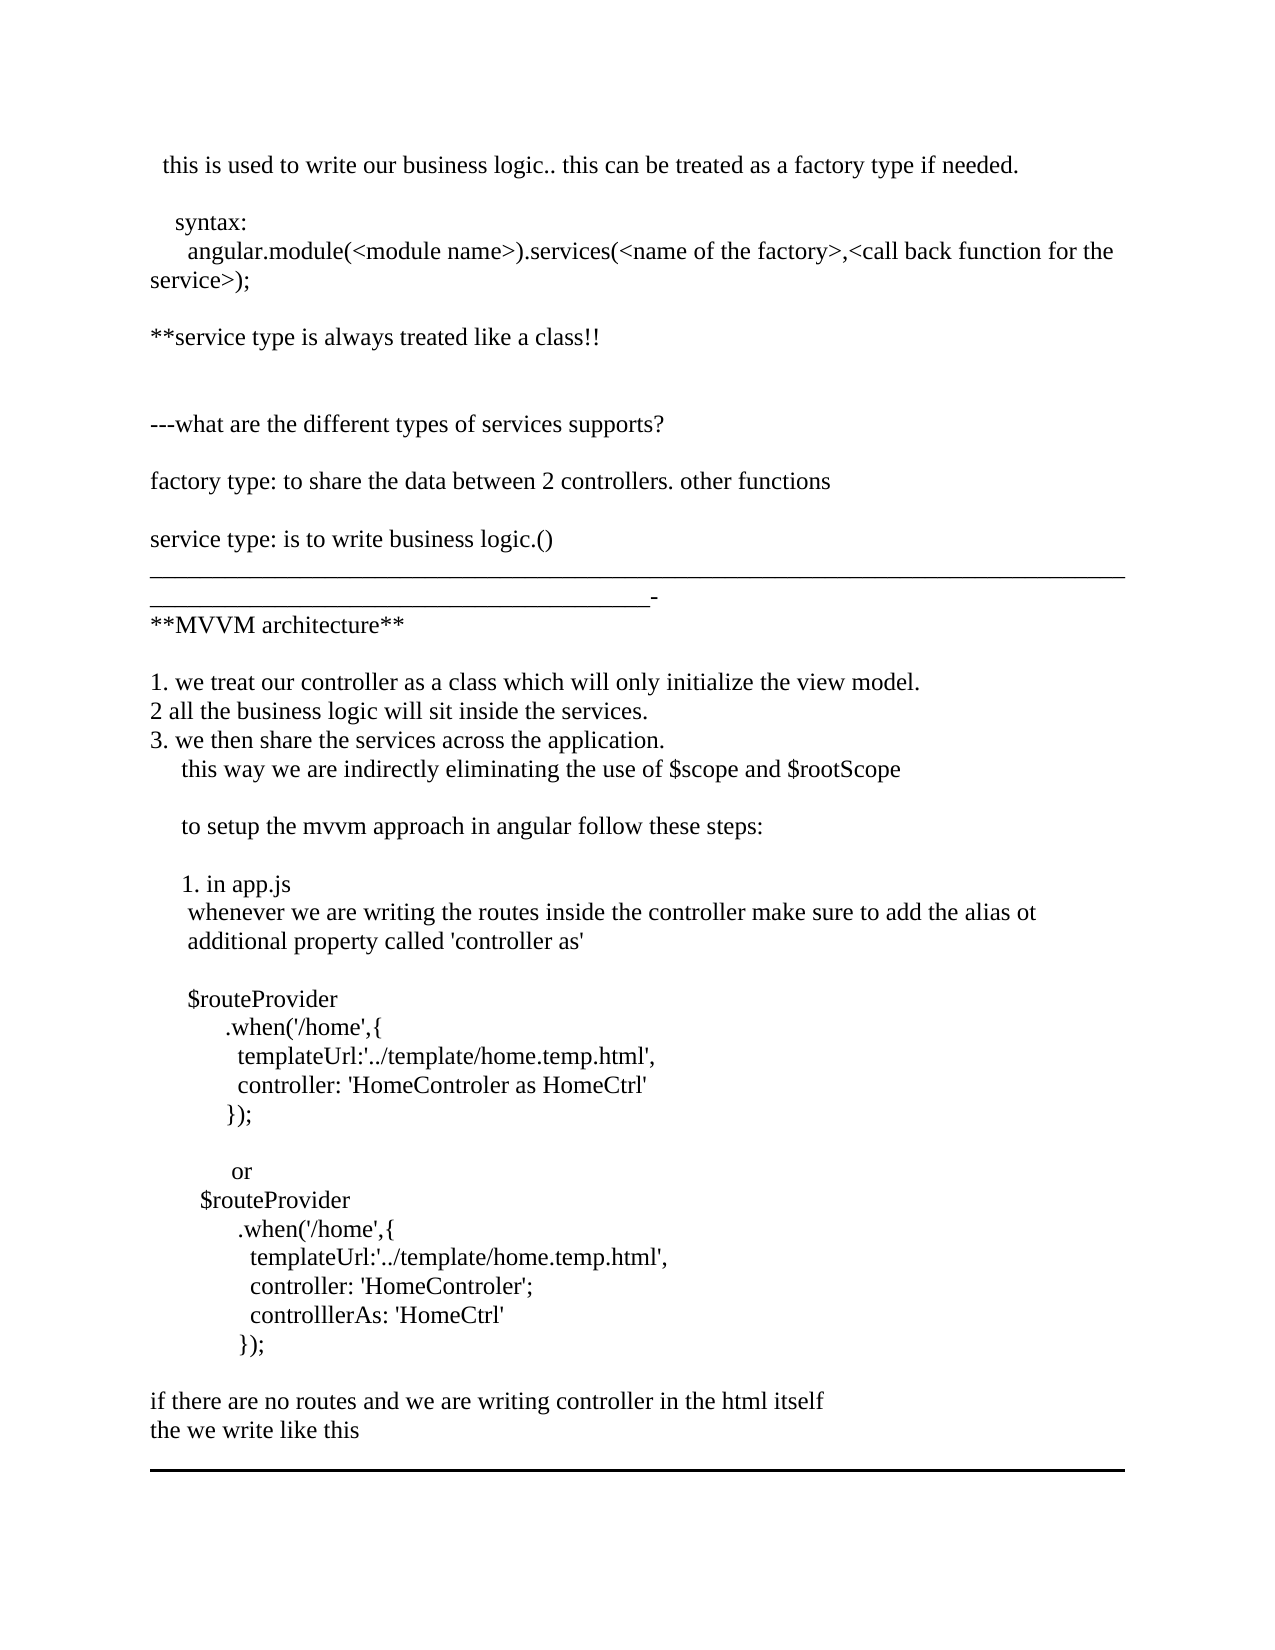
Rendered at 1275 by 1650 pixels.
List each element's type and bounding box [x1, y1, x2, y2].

text [150, 150, 1125, 577]
text [150, 578, 1125, 1469]
